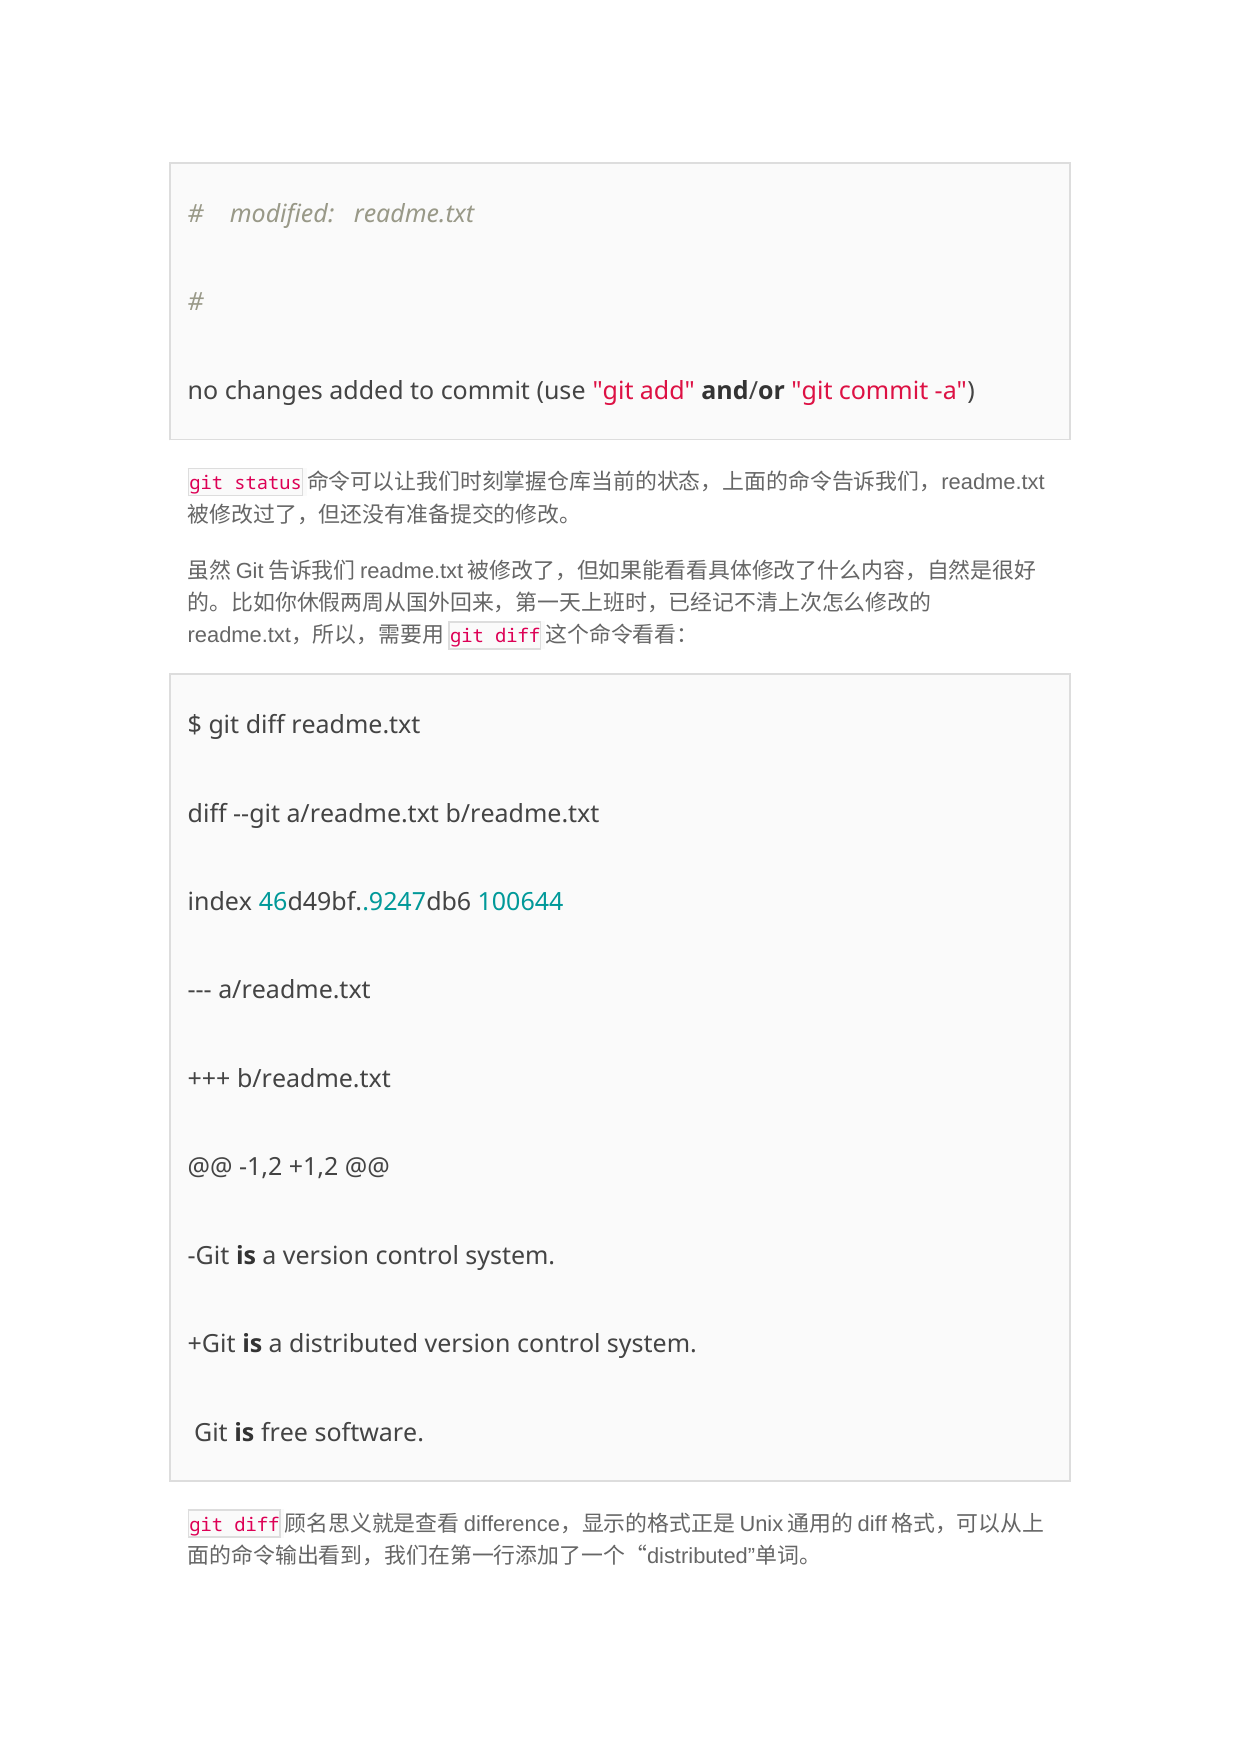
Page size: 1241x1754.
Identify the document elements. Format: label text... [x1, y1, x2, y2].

text -Git is a version control system. [171, 1204, 1069, 1287]
text $ git diff readme.txt [171, 675, 1069, 756]
text +Git is a distributed version control system. [171, 1292, 1069, 1375]
text Git is free software. [171, 1381, 1069, 1480]
text --- a/readme.txt [171, 938, 1069, 1022]
text diff --git a/readme.txt b/readme.txt [171, 762, 1069, 845]
text # modified: readme.txt [171, 164, 1069, 245]
text # [171, 250, 1069, 334]
text git status命令可以让我们时刻掌握仓库当前的状态，上面的命令告诉我们，readme.txt被修改过了，但还没有准备提交的修改。 [187, 464, 1053, 529]
text index 46d49bf..9247db6 100644 [171, 850, 1069, 933]
text no changes added to commit (use "git add" and/or "git commit -a") [171, 339, 1069, 439]
text +++ b/readme.txt [171, 1027, 1069, 1110]
text 虽然Git告诉我们readme.txt被修改了，但如果能看看具体修改了什么内容，自然是很好的。比如你休假两周从国外回来，第一天上班时，已经记不清上次怎么修改的readme.txt，所以，需要用git diff这个命令看看： [187, 552, 1053, 650]
text @@ -1,2 +1,2 @@ [171, 1115, 1069, 1198]
text git diff顾名思义就是查看difference，显示的格式正是Unix通用的diff格式，可以从上面的命令输出看到，我们在第一行添加了一个“distributed”单词。 [187, 1506, 1053, 1571]
